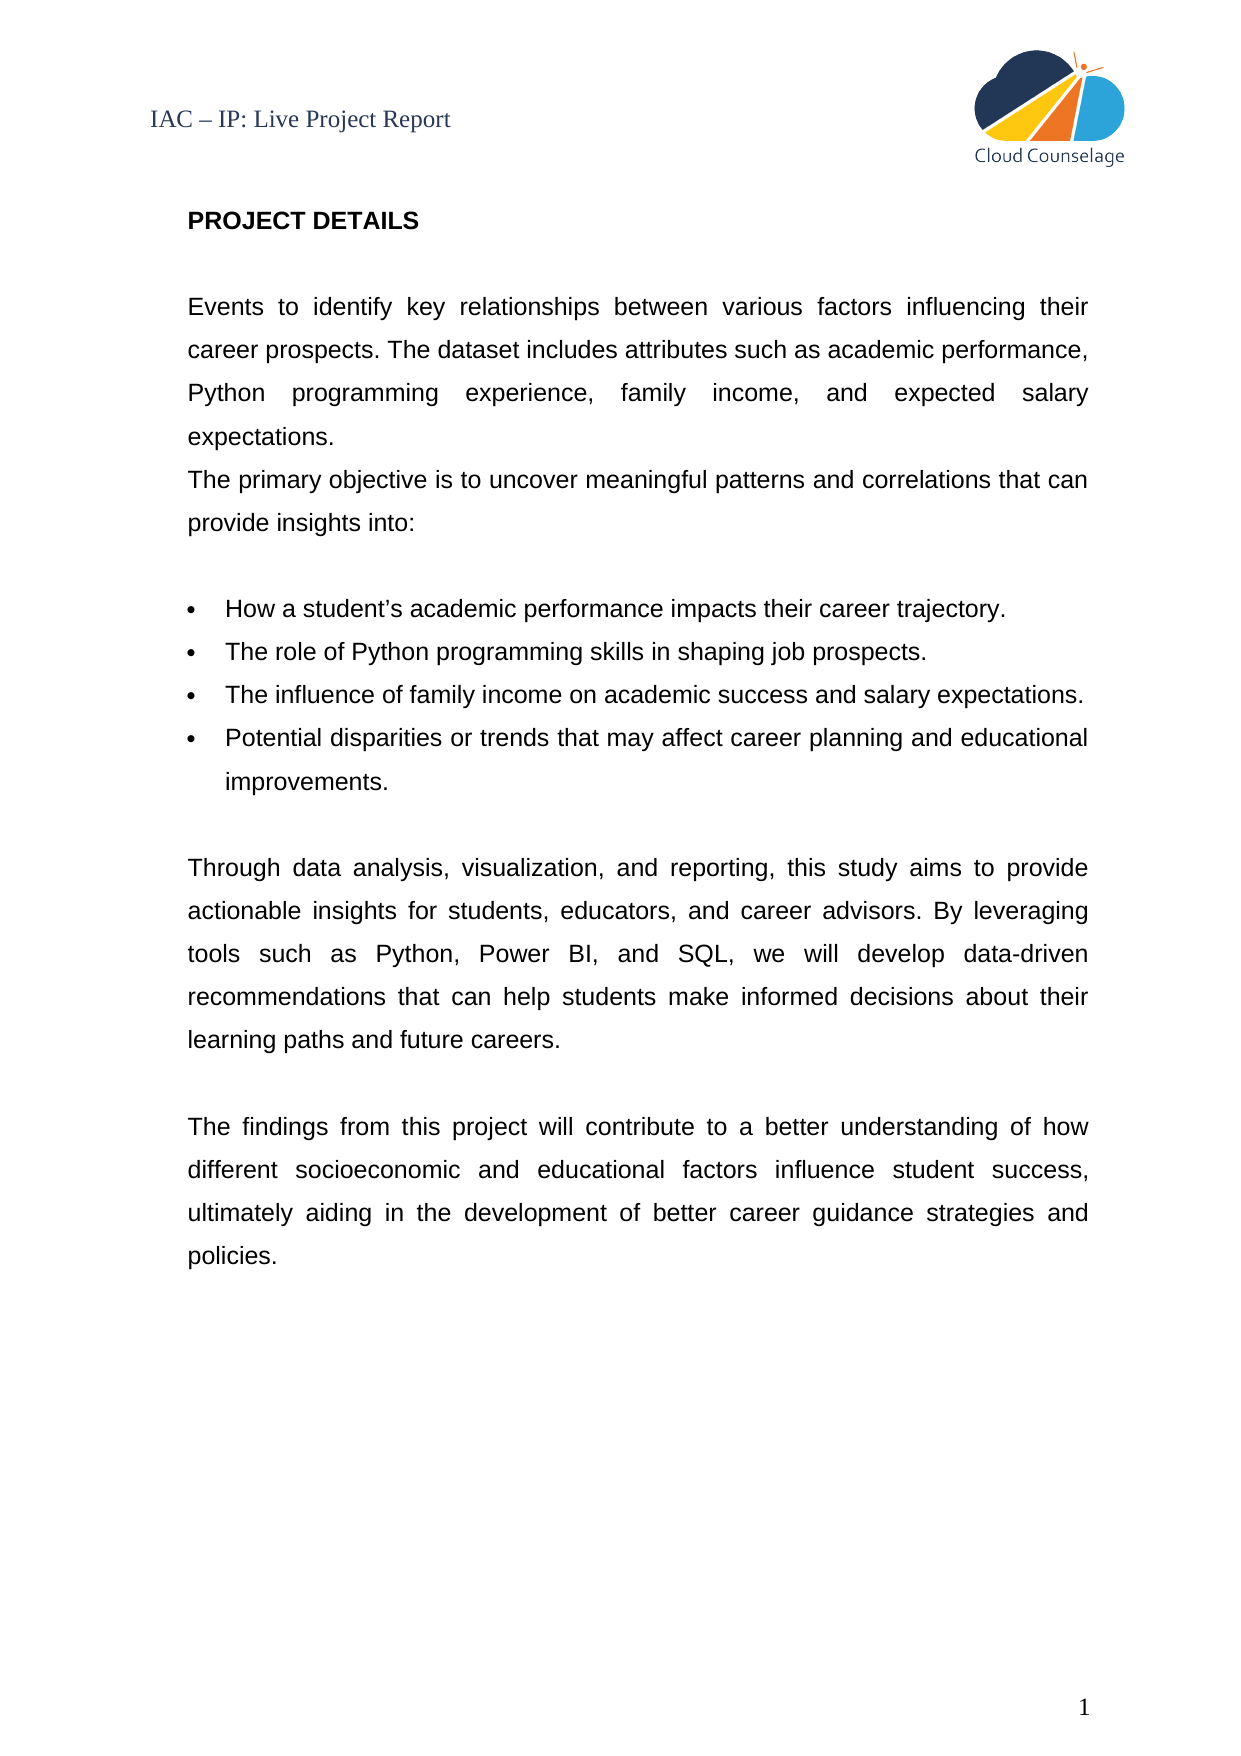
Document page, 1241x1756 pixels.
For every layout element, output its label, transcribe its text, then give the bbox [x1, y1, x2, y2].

list The findings from this project will contribute to a better understanding of how different socioeconomic and educational factors influence student success, ultimately aiding in the development of better career guidance strategies and policies. [187, 1112, 1090, 1270]
list The influence of family income on academic success and salary expectations. [187, 680, 1090, 709]
list PROJECT DETAILS [187, 206, 1090, 235]
list The role of Python programming skills in shaping job prospects. [187, 637, 1090, 666]
list The primary objective is to uncover meaningful patterns and correlations that can provide insights into: [187, 465, 1090, 537]
list Potential disparities or trends that may affect career planning and educational improvements. [187, 723, 1090, 795]
list Through data analysis, visualization, and reporting, this study aims to provide actionable insights for students, educators, and career advisors. By leveraging tools such as Python, Power BI, and SQL, we will develop data-driven recommendations that can help students make informed decisions about their learning paths and future careers. [187, 853, 1090, 1054]
picture [974, 50, 1125, 167]
list Events to identify key relationships between various factors influencing their career prospects. The dataset includes attributes such as academic performance, Python programming experience, family income, and expected salary expectations. [187, 292, 1090, 450]
list How a student’s academic performance impacts their career trajectory. [187, 594, 1090, 623]
